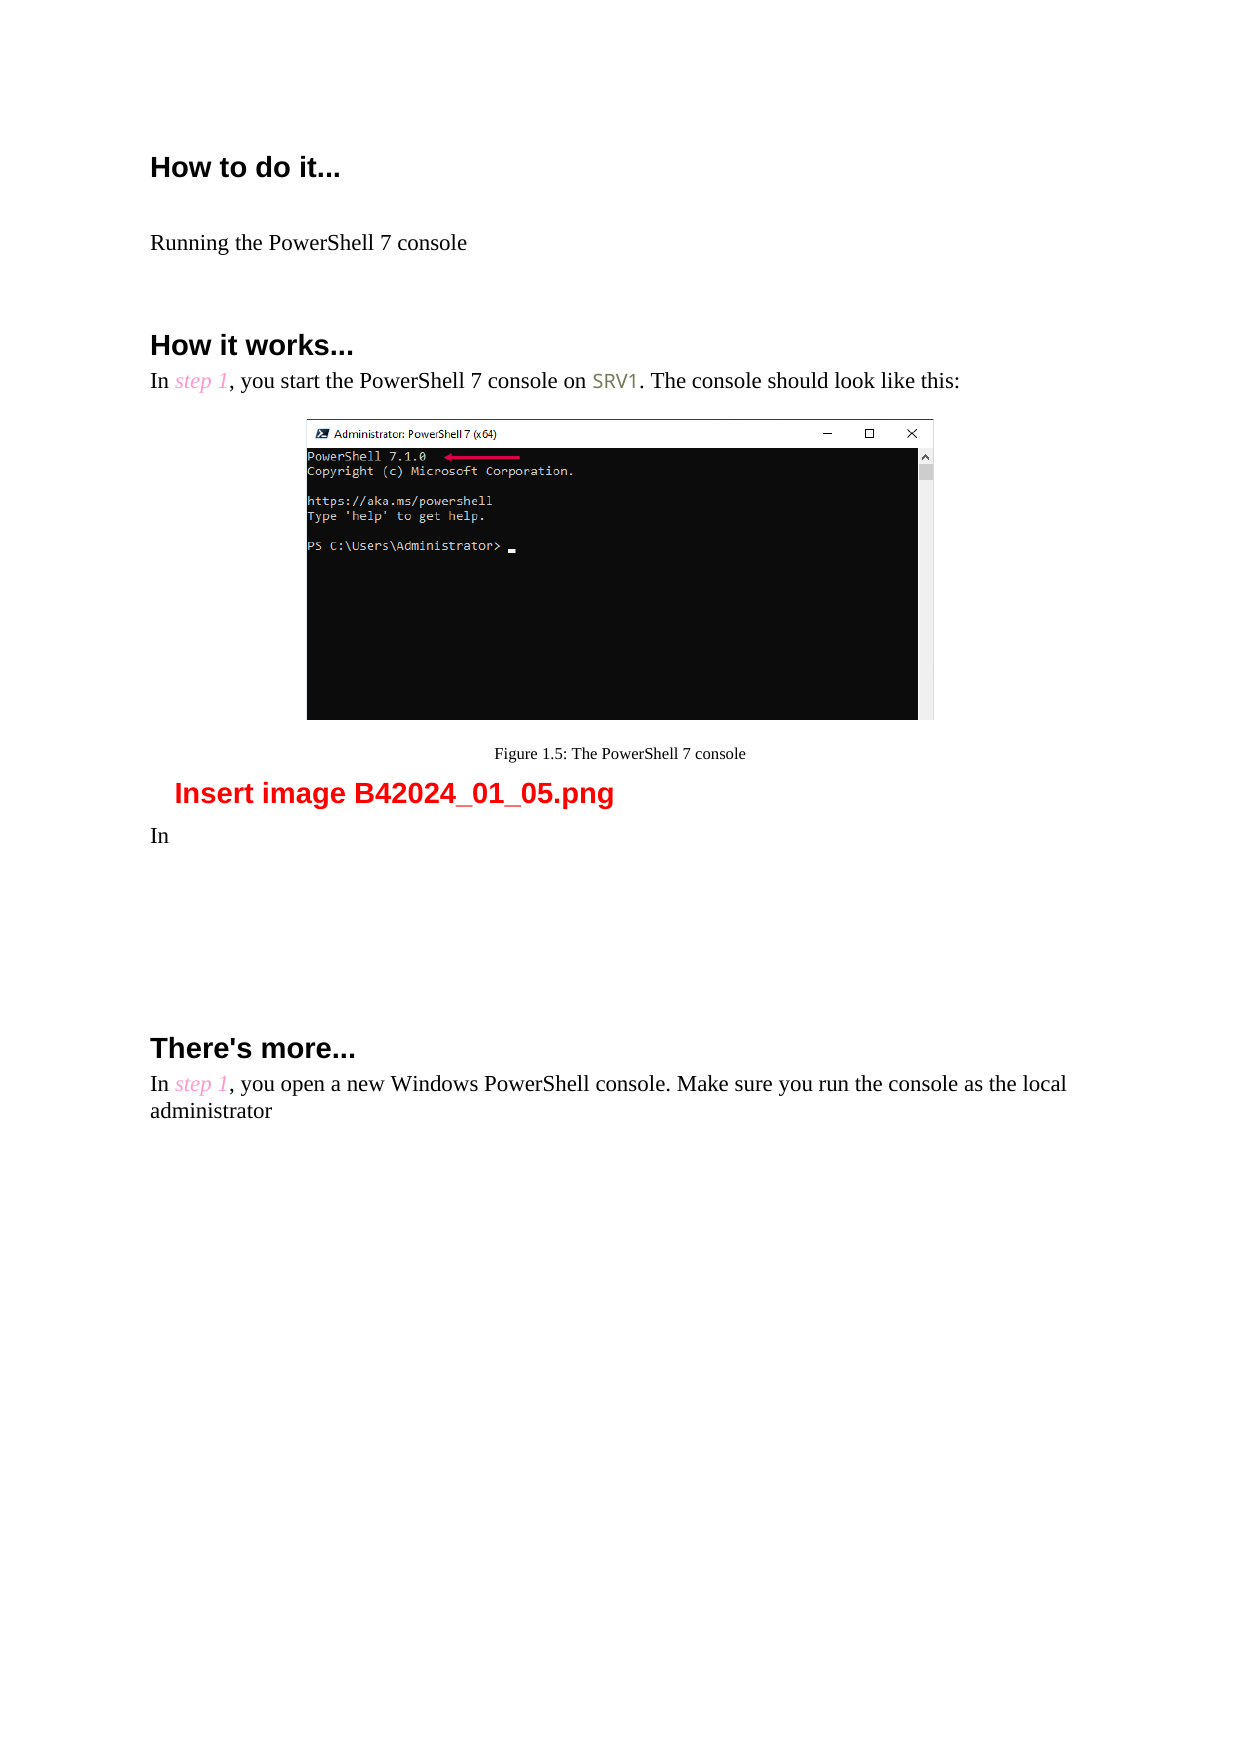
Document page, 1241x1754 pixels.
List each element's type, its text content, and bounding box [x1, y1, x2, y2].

picture [306, 419, 934, 720]
subtitle How it works... [150, 328, 1090, 361]
subtitle There's more... [150, 1031, 1090, 1064]
text Insert image B42024_01_05.png [150, 776, 1090, 809]
text In step 1, you open a new Windows PowerShell console. Make sure you run the console as the local administrator [150, 1071, 1090, 1123]
text Figure 1.5: The PowerShell 7 console [150, 744, 1090, 763]
text Running the PowerShell 7 console [150, 229, 1090, 255]
subtitle How to do it... [150, 150, 1090, 183]
text In step 1, you start the PowerShell 7 console on SRV1. The console should look like this: [150, 368, 1090, 395]
text In [150, 822, 1090, 848]
